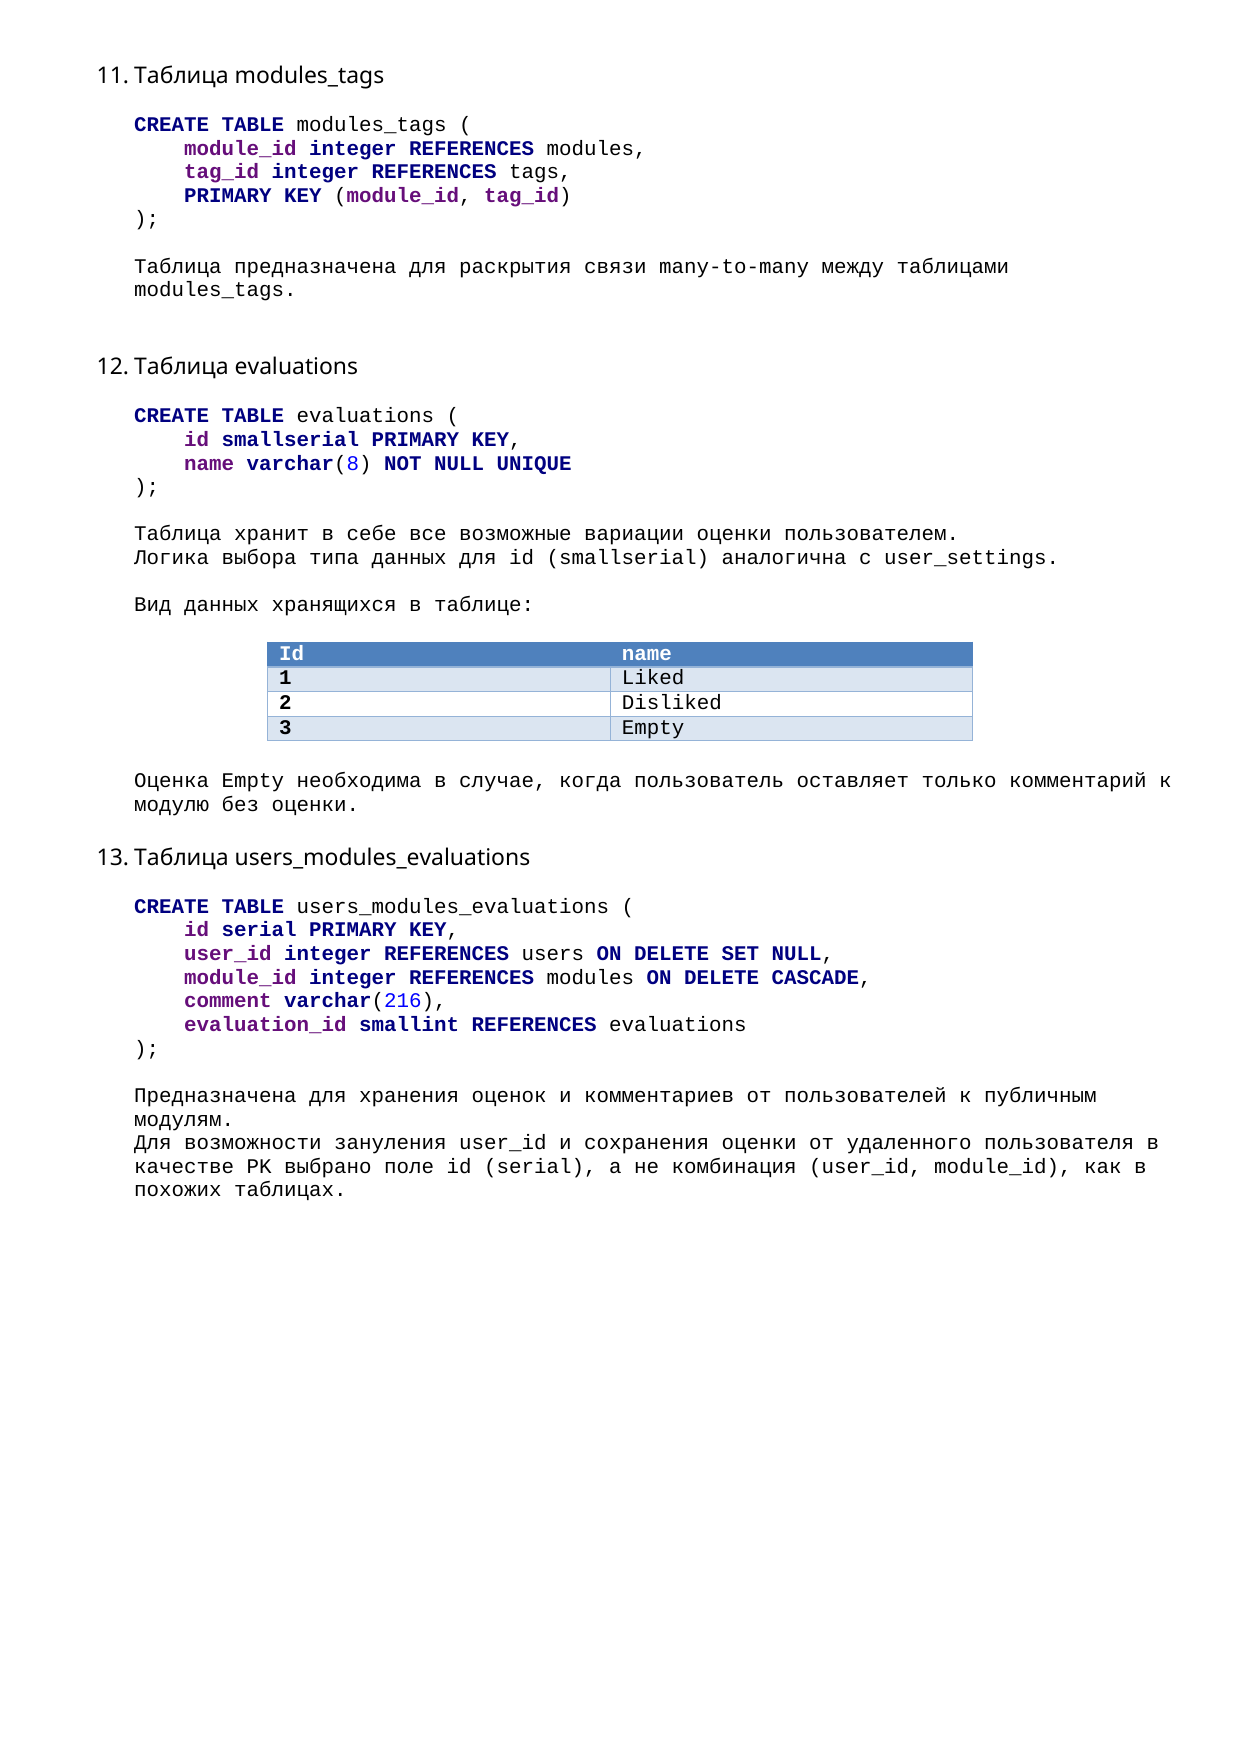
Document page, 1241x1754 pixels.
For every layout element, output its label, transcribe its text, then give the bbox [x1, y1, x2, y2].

table_cell Liked [611, 668, 972, 691]
text CREATE TABLE modules_tags ( module_id integer REFERENCES modules, tag_id integer REFERENCES tags, PRIMARY KEY (module_id, tag_id) ); [134, 114, 1181, 232]
table_cell 3 [268, 717, 610, 740]
table_cell 2 [268, 692, 610, 716]
text Предназначена для хранения оценок и комментариев от пользователей к публичным модулям. [134, 1085, 1181, 1132]
text Логика выбора типа данных для id (smallserial) аналогична с user_settings. [134, 547, 1181, 571]
list Оценка Empty необходима в случае, когда пользователь оставляет только комментарий к модулю без оценки. [134, 770, 1181, 817]
table_header Id [268, 643, 610, 666]
table_cell 1 [268, 668, 610, 691]
text CREATE TABLE users_modules_evaluations ( id serial PRIMARY KEY, user_id integer REFERENCES users ON DELETE SET NULL, module_id integer REFERENCES modules ON DELETE CASCADE, comment varchar(216), evaluation_id smallint REFERENCES evaluations ); [134, 896, 1181, 1061]
text Таблица хранит в себе все возможные вариации оценки пользователем. [134, 523, 1181, 547]
text Для возможности зануления user_id и сохранения оценки от удаленного пользователя в качестве PK выбрано поле id (serial), а не комбинация (user_id, module_id), как в похожих таблицах. [134, 1132, 1181, 1203]
text CREATE TABLE evaluations ( id smallserial PRIMARY KEY, name varchar(8) NOT NULL UNIQUE ); [134, 405, 1181, 500]
list Вид данных хранящихся в таблице: [134, 594, 1181, 618]
table_header name [611, 643, 972, 666]
list Таблица modules_tags [96, 59, 1181, 90]
text Таблица предназначена для раскрытия связи many-to-many между таблицами modules_tags. [134, 256, 1181, 303]
list Таблица evaluations [96, 350, 1181, 382]
table_cell Disliked [611, 692, 972, 716]
table_cell Empty [611, 717, 972, 740]
list Таблица users_modules_evaluations [96, 841, 1181, 872]
